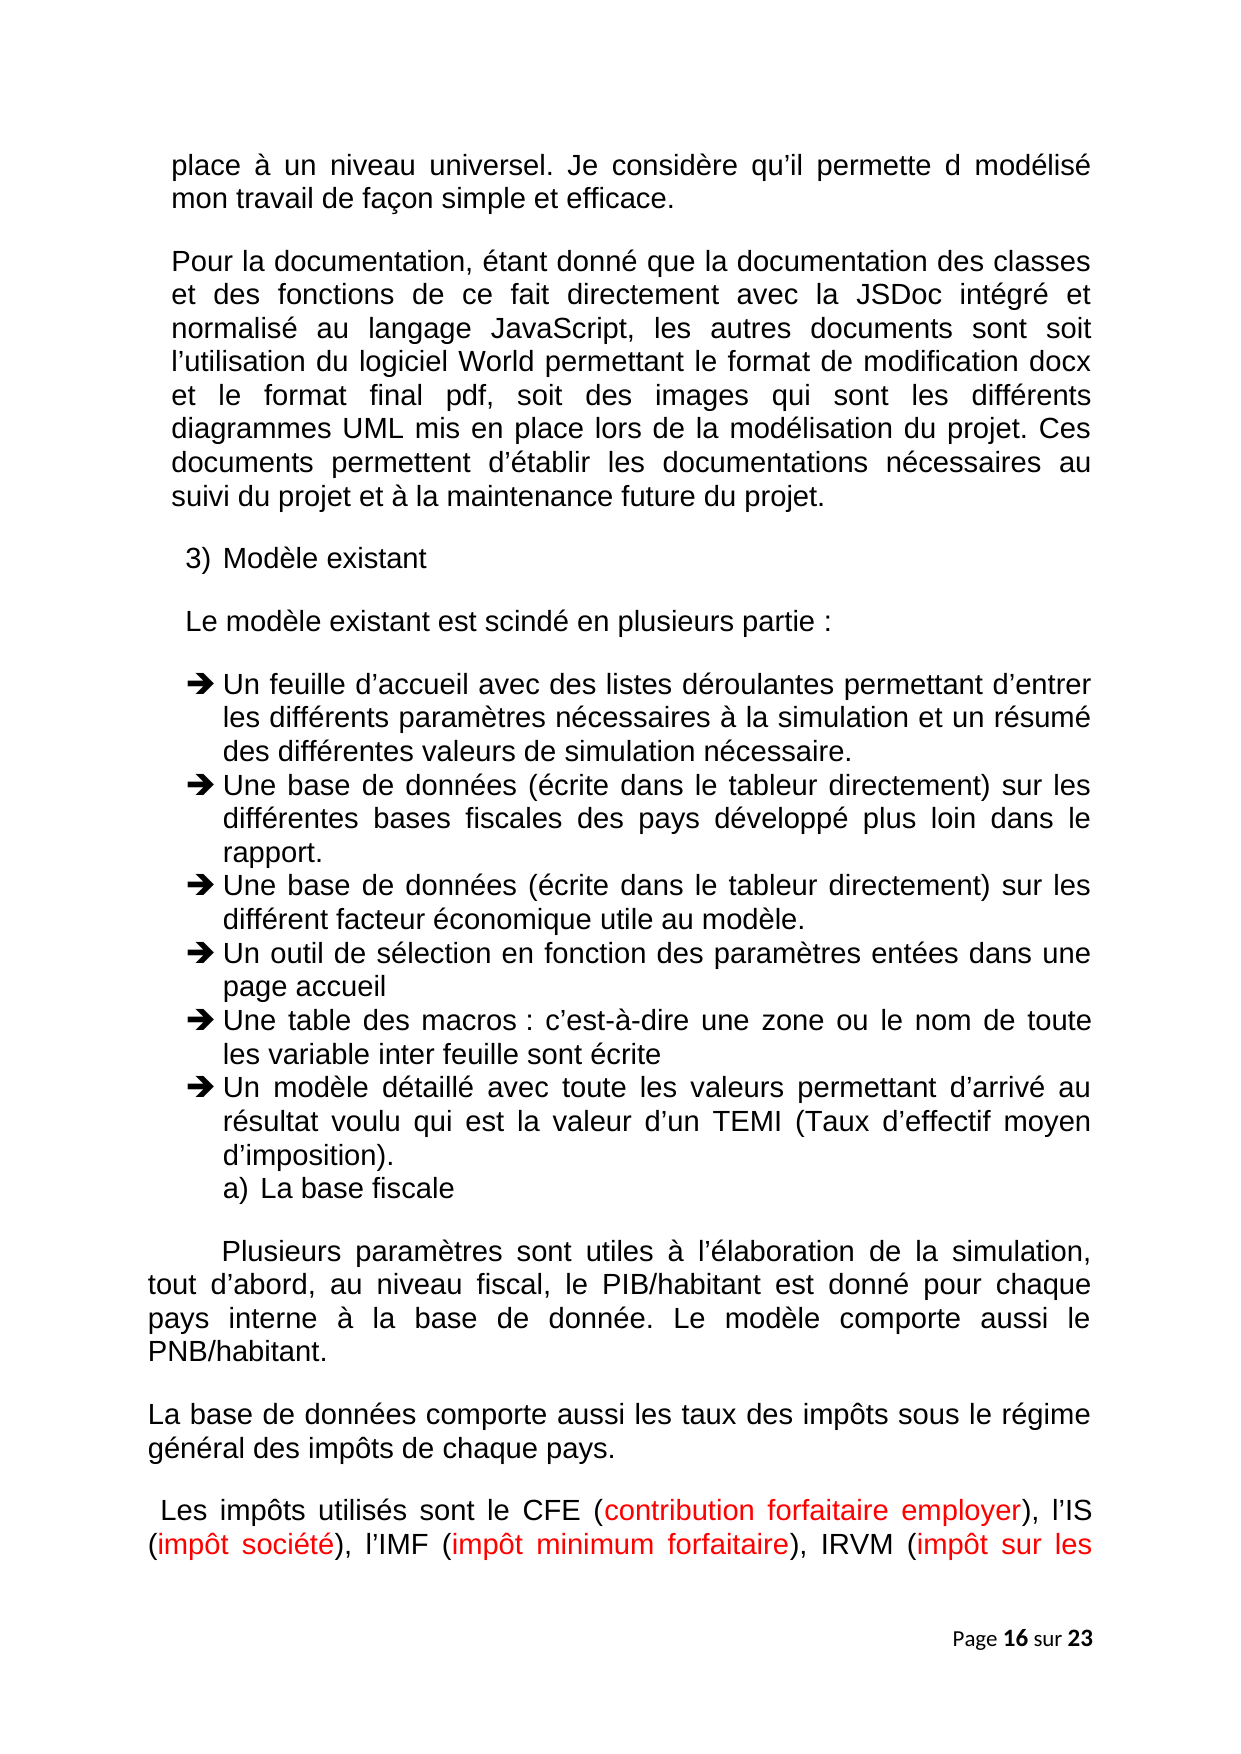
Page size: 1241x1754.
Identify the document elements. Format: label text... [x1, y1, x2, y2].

list Une base de données (écrite dans le tableur directement) sur les différent facteur économique utile au modèle. [185, 868, 1093, 936]
list Un feuille d’accueil avec des listes déroulantes permettant d’entrer les différents paramètres nécessaires à la simulation et un résumé des différentes valeurs de simulation nécessaire. [185, 667, 1093, 768]
text La base de données comporte aussi les taux des impôts sous le régime général des impôts de chaque pays. [148, 1397, 1093, 1464]
text Plusieurs paramètres sont utiles à l’élaboration de la simulation, tout d’abord, au niveau fiscal, le PIB/habitant est donné pour chaque pays interne à la base de donnée. Le modèle comporte aussi le PNB/habitant. [148, 1234, 1093, 1368]
list Une table des macros : c’est-à-dire une zone ou le nom de toute les variable inter feuille sont écrite [185, 1003, 1093, 1070]
list Une base de données (écrite dans le tableur directement) sur les différentes bases fiscales des pays développé plus loin dans le rapport. [185, 768, 1093, 868]
list Un modèle détaillé avec toute les valeurs permettant d’arrivé au résultat voulu qui est la valeur d’un TEMI (Taux d’effectif moyen d’imposition). [185, 1070, 1093, 1171]
list La base fiscale [223, 1171, 1093, 1205]
text Pour la documentation, étant donné que la documentation des classes et des fonctions de ce fait directement avec la JSDoc intégré et normalisé au langage JavaScript, les autres documents sont soit l’utilisation du logiciel World permettant le format de modification docx et le format final pdf, soit des images qui sont les différents diagrammes UML mis en place lors de la modélisation du projet. Ces documents permettent d’établir les documentations nécessaires au suivi du projet et à la maintenance future du projet. [171, 244, 1093, 512]
text Le modèle existant est scindé en plusieurs partie : [185, 604, 1093, 638]
list Un outil de sélection en fonction des paramètres entées dans une page accueil [185, 936, 1093, 1003]
list Modèle existant [185, 541, 1093, 575]
